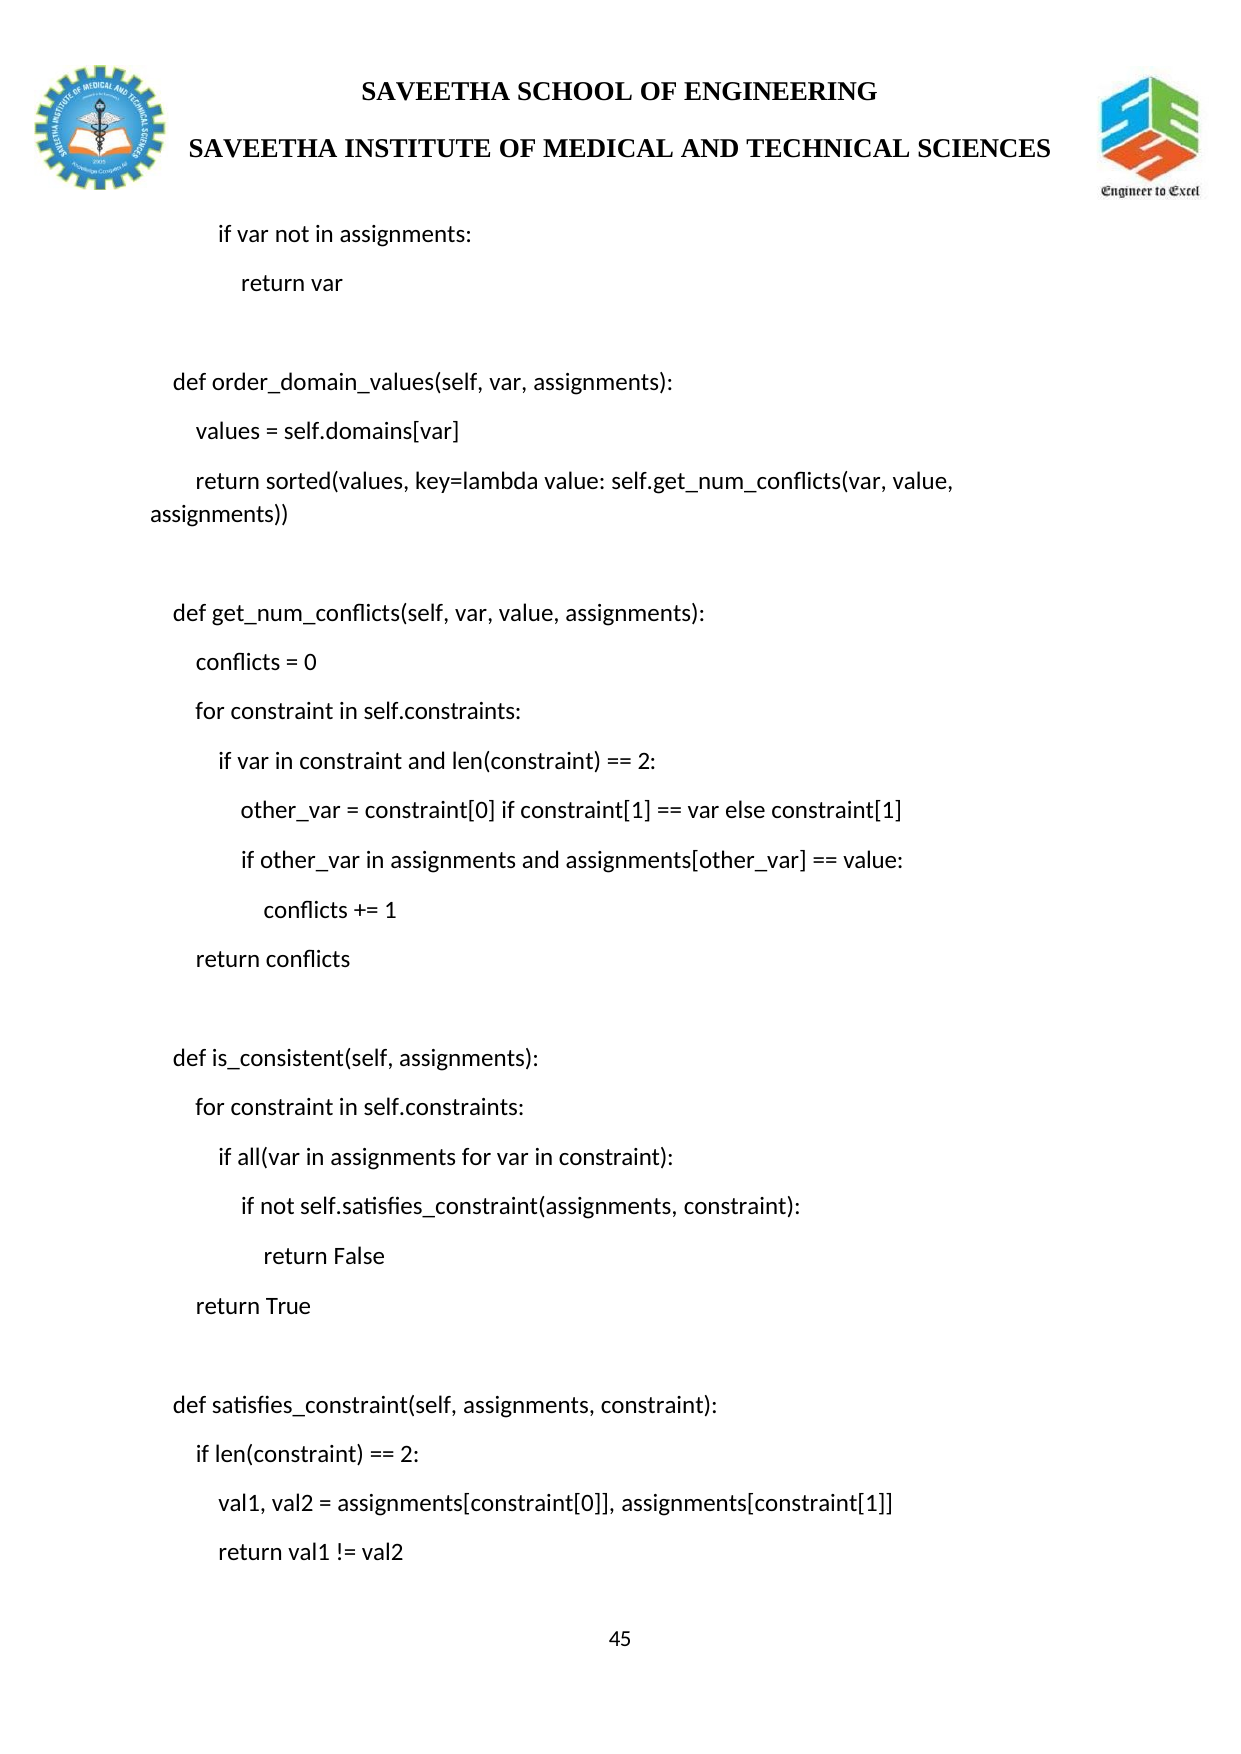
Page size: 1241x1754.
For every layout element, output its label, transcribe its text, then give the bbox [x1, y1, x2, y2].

text def order_domain_values(self, var, assignments): values = self.domains[var] [173, 366, 699, 446]
text for constraint in self.constraints: [195, 695, 1165, 726]
text val1, val2 = assignments[constraint[0]], assignments[constraint[1]] return val1 != val2 [218, 1487, 931, 1567]
picture [1096, 66, 1209, 200]
text return True [196, 1290, 1165, 1320]
text if all(var in assignments for var in constraint): [218, 1141, 1165, 1171]
text conflicts += 1 return conflicts [196, 894, 402, 974]
text def get_num_conflicts(self, var, value, assignments): conflicts = 0 [173, 597, 755, 677]
text def satisfies_constraint(self, assignments, constraint): if len(constraint) == 2: [173, 1389, 723, 1468]
text if var not in assignments: return var [218, 218, 515, 297]
text def is_consistent(self, assignments): for constraint in self.constraints: [173, 1042, 547, 1122]
text if var in constraint and len(constraint) == 2: [218, 745, 1165, 776]
text return sorted(values, key=lambda value: self.get_num_conflicts(var, value, assignments)) [150, 465, 1021, 528]
text other_var = constraint[0] if constraint[1] == var else constraint[1] if other_var in assignments and assignments[other_var] == value: [240, 795, 911, 875]
text if not self.satisfies_constraint(assignments, constraint): return False [241, 1191, 822, 1271]
picture [34, 65, 169, 190]
